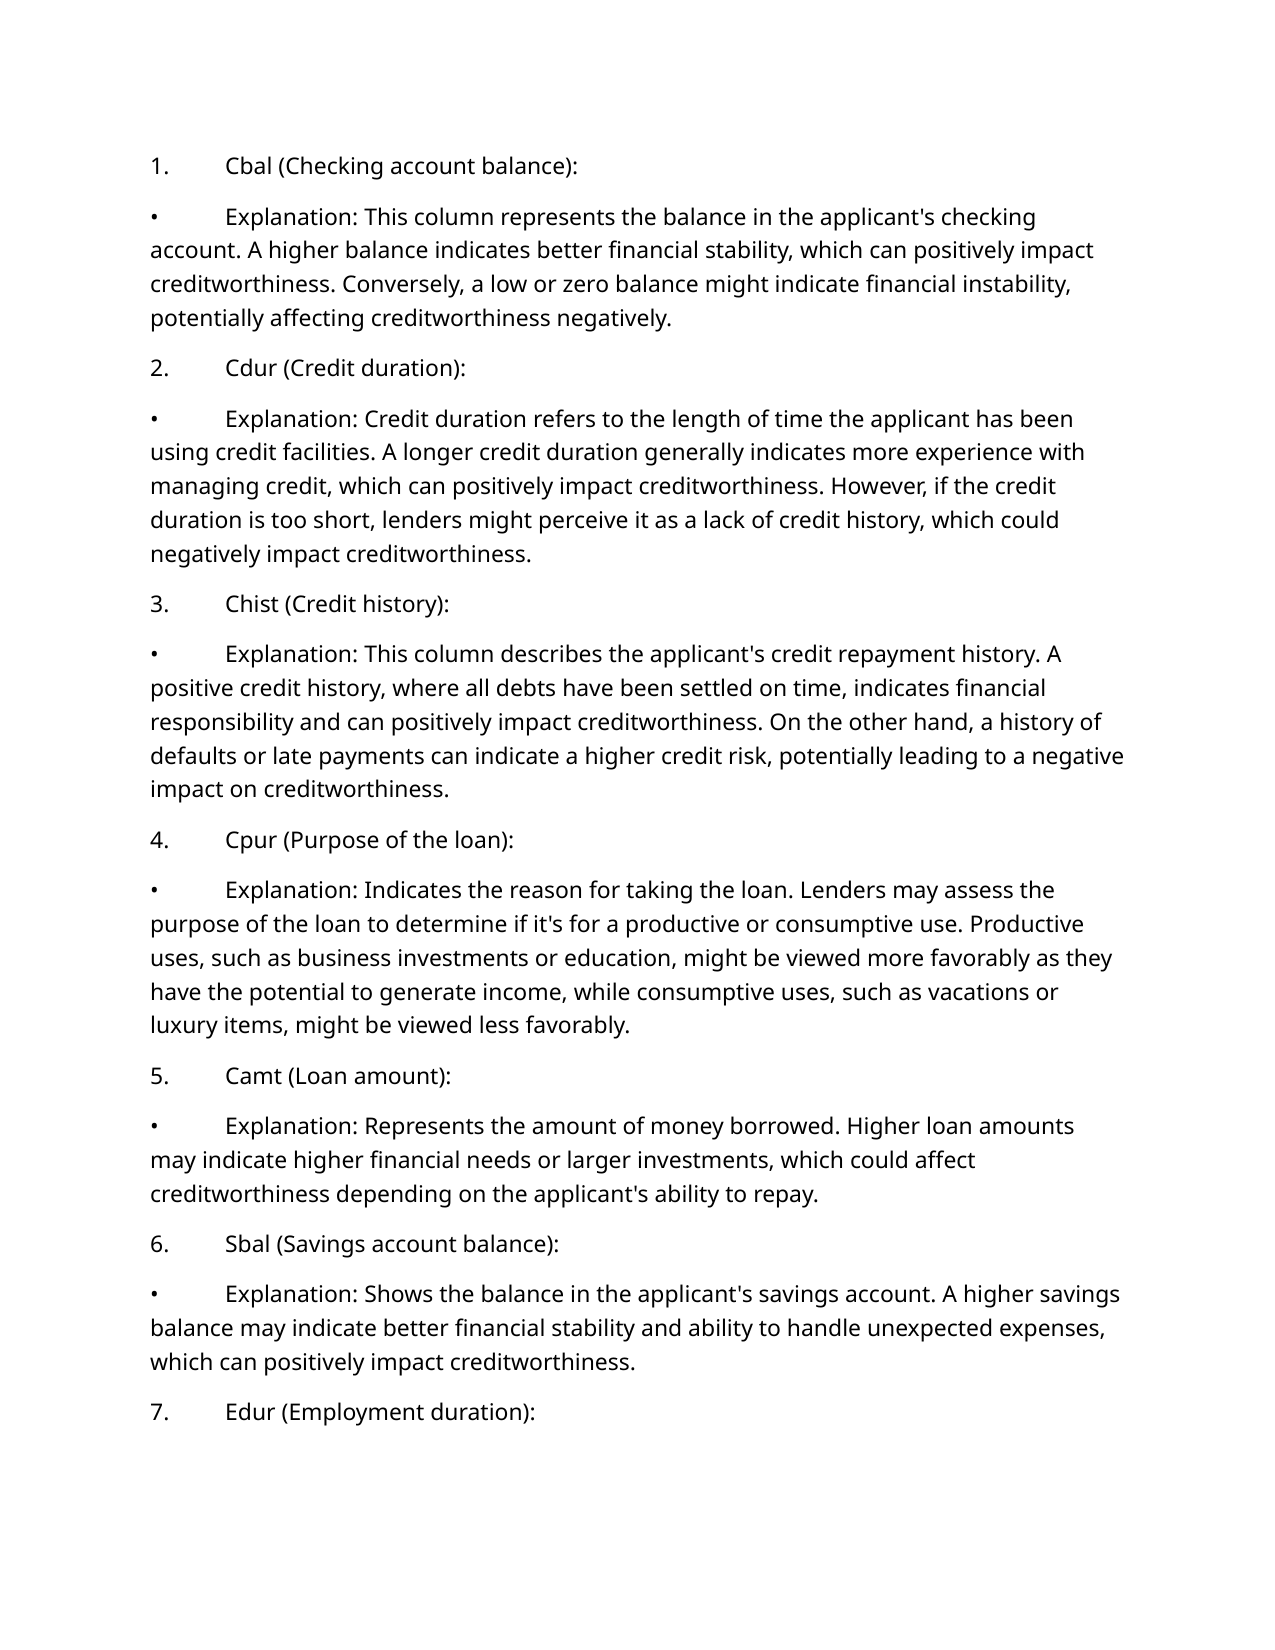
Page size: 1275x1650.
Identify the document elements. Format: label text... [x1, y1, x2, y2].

text • Explanation: Represents the amount of money borrowed. Higher loan amounts may indicate higher financial needs or larger investments, which could affect creditworthiness depending on the applicant's ability to repay. [150, 1110, 1125, 1209]
text • Explanation: This column represents the balance in the applicant's checking account. A higher balance indicates better financial stability, which can positively impact creditworthiness. Conversely, a low or zero balance might indicate financial instability, potentially affecting creditworthiness negatively. [150, 200, 1125, 333]
text 1. Cbal (Checking account balance): [150, 150, 1125, 181]
text 4. Cpur (Purpose of the loan): [150, 824, 1125, 855]
text • Explanation: Shows the balance in the applicant's savings account. A higher savings balance may indicate better financial stability and ability to handle unexpected expenses, which can positively impact creditworthiness. [150, 1278, 1125, 1377]
text • Explanation: Indicates the reason for taking the loan. Lenders may assess the purpose of the loan to determine if it's for a productive or consumptive use. Productive uses, such as business investments or education, might be viewed more favorably as they have the potential to generate income, while consumptive uses, such as vacations or luxury items, might be viewed less favorably. [150, 874, 1125, 1040]
text • Explanation: Credit duration refers to the length of time the applicant has been using credit facilities. A longer credit duration generally indicates more experience with managing credit, which can positively impact creditworthiness. However, if the credit duration is too short, lenders might perceive it as a lack of credit history, which could negatively impact creditworthiness. [150, 402, 1125, 569]
text 6. Sbal (Savings account balance): [150, 1228, 1125, 1259]
text 7. Edur (Employment duration): [150, 1396, 1125, 1427]
text 3. Chist (Credit history): [150, 588, 1125, 619]
text • Explanation: This column describes the applicant's credit repayment history. A positive credit history, where all debts have been settled on time, indicates financial responsibility and can positively impact creditworthiness. On the other hand, a history of defaults or late payments can indicate a higher credit risk, potentially leading to a negative impact on creditworthiness. [150, 638, 1125, 804]
text 5. Camt (Loan amount): [150, 1059, 1125, 1091]
text 2. Cdur (Credit duration): [150, 352, 1125, 383]
